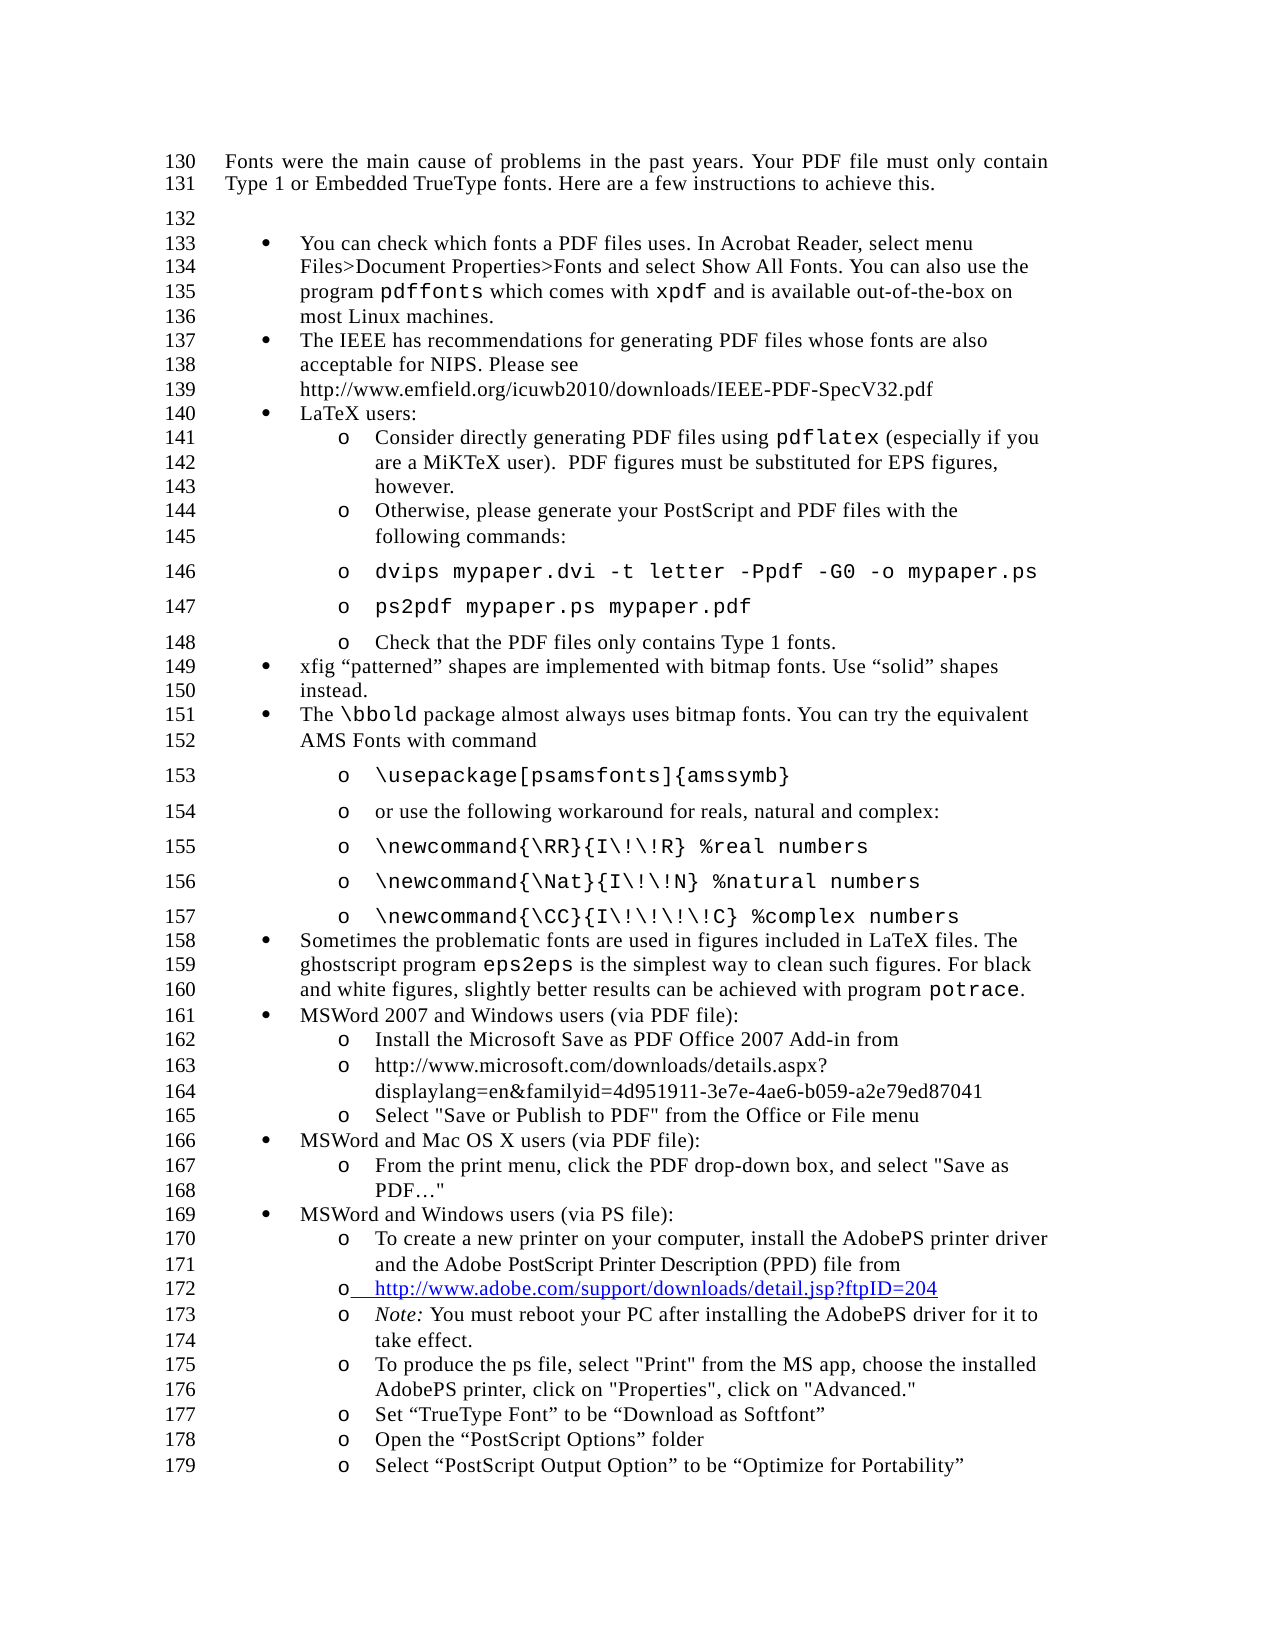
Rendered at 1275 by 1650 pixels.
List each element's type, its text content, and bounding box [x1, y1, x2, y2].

list From the print menu, click the PDF drop-down box, and select "Save as PDF…" [337, 1152, 1050, 1202]
text Fonts were the main cause of problems in the past years. Your PDF file must only contain Type 1 or Embedded TrueType fonts. Here are a few instructions to achieve this. [225, 150, 1050, 195]
list or use the following workaround for reals, natural and complex: [337, 799, 1050, 823]
list \newcommand{\Nat}{I\!\!N} %natural numbers [337, 871, 1050, 893]
list \usepackage[psamsfonts]{amssymb} [337, 765, 1050, 787]
list ps2pdf mypaper.ps mypaper.pdf [337, 595, 1050, 618]
list To create a new printer on your computer, install the AdobePS printer driver and the Adobe PostScript Printer Description (PPD) file from [337, 1226, 1050, 1276]
list MSWord and Windows users (via PS file): [262, 1202, 1050, 1226]
list dvips mypaper.dvi -t letter -Ppdf -G0 -o mypaper.ps [337, 561, 1050, 583]
list You can check which fonts a PDF files uses. In Acrobat Reader, select menu Files>Document Properties>Fonts and select Show All Fonts. You can also use the program pdffonts which comes with xpdf and is available out-of-the-box on most Linux machines. [262, 230, 1050, 328]
list \newcommand{\CC}{I\!\!\!\!C} %complex numbers [337, 905, 1050, 928]
list http://www.microsoft.com/downloads/details.aspx?displaylang=en&familyid=4d951911-3e7e-4ae6-b059-a2e79ed87041 [337, 1053, 1050, 1103]
list Note: You must reboot your PC after installing the AdobePS driver for it to take effect. [337, 1302, 1050, 1352]
list Select “PostScript Output Option” to be “Optimize for Portability” [337, 1453, 1050, 1479]
list http://www.adobe.com/support/downloads/detail.jsp?ftpID=204 [337, 1276, 1050, 1302]
list Sometimes the problematic fonts are used in figures included in LaTeX files. The ghostscript program eps2eps is the simplest way to clean such figures. For black and white figures, slightly better results can be achieved with program potrace. [262, 928, 1050, 1003]
list Set “TrueType Font” to be “Download as Softfont” [337, 1401, 1050, 1427]
list xfig “patterned” shapes are implemented with bitmap fonts. Use “solid” shapes instead. [262, 654, 1050, 702]
list To produce the ps file, select "Print" from the MS app, choose the installed AdobePS printer, click on "Properties", click on "Advanced." [337, 1352, 1050, 1401]
list Check that the PDF files only contains Type 1 fonts. [337, 630, 1050, 654]
list LaTeX users: [262, 401, 1050, 424]
list Consider directly generating PDF files using pdflatex (especially if you are a MiKTeX user). PDF figures must be substituted for EPS figures, however. [337, 424, 1050, 498]
list The IEEE has recommendations for generating PDF files whose fonts are also acceptable for NIPS. Please see http://www.emfield.org/icuwb2010/downloads/IEEE-PDF-SpecV32.pdf [262, 328, 1050, 401]
list Open the “PostScript Options” folder [337, 1427, 1050, 1453]
list Install the Microsoft Save as PDF Office 2007 Add-in from [337, 1027, 1050, 1053]
list Otherwise, please generate your PostScript and PDF files with the following commands: [337, 498, 1050, 548]
list MSWord 2007 and Windows users (via PDF file): [262, 1003, 1050, 1027]
list Select "Save or Publish to PDF" from the Office or File menu [337, 1103, 1050, 1128]
list \newcommand{\RR}{I\!\!R} %real numbers [337, 836, 1050, 858]
list The \bbold package almost always uses bitmap fonts. You can try the equivalent AMS Fonts with command [262, 702, 1050, 752]
list MSWord and Mac OS X users (via PDF file): [262, 1128, 1050, 1152]
